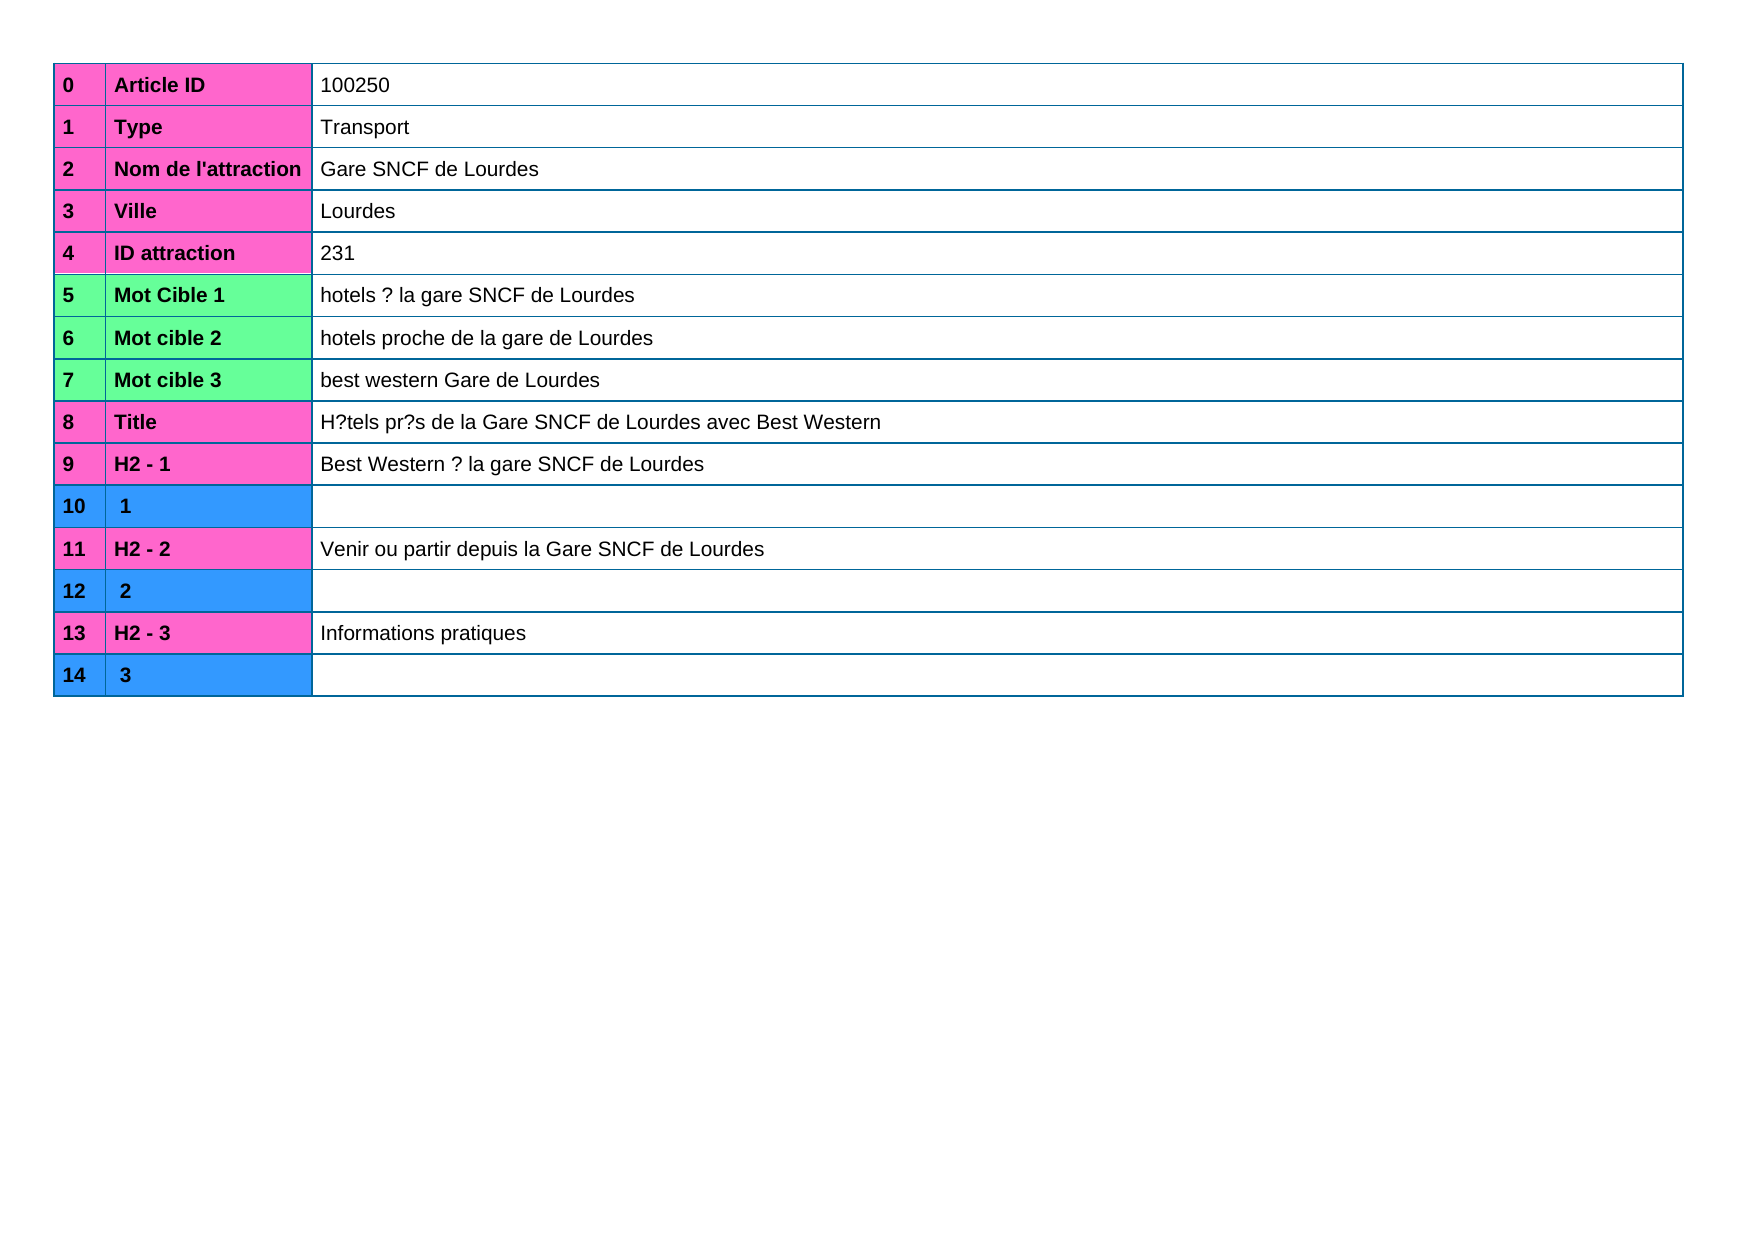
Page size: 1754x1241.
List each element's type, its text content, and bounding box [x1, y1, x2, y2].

table_cell Lourdes [313, 191, 1682, 231]
table_header 100250 [313, 64, 1682, 105]
table_cell ID attraction [106, 233, 311, 273]
table_cell [313, 570, 1682, 611]
table_cell Type [106, 106, 311, 147]
table_cell [313, 486, 1682, 527]
table_header Article ID [106, 64, 311, 105]
table_cell Best Western ? la gare SNCF de Lourdes [313, 444, 1682, 484]
table_cell Mot cible 3 [106, 360, 311, 400]
table_cell 2 [55, 148, 105, 189]
table_cell 3 [106, 655, 311, 695]
table_cell Venir ou partir depuis la Gare SNCF de Lourdes [313, 528, 1682, 569]
table_cell Mot cible 2 [106, 317, 311, 358]
table_cell 2 [106, 570, 311, 611]
table_cell Ville [106, 191, 311, 231]
table_cell 5 [55, 275, 105, 316]
table_cell 7 [55, 360, 105, 400]
table_cell [313, 655, 1682, 695]
table_cell H?tels pr?s de la Gare SNCF de Lourdes avec Best Western [313, 402, 1682, 442]
table_cell H2 - 1 [106, 444, 311, 484]
table_cell hotels ? la gare SNCF de Lourdes [313, 275, 1682, 316]
table_cell 9 [55, 444, 105, 484]
table_cell H2 - 2 [106, 528, 311, 569]
table_cell 11 [55, 528, 105, 569]
table_cell Informations pratiques [313, 613, 1682, 653]
table_cell 1 [55, 106, 105, 147]
table_cell 1 [106, 486, 311, 527]
table_cell 8 [55, 402, 105, 442]
table_cell Mot Cible 1 [106, 275, 311, 316]
table_cell 6 [55, 317, 105, 358]
table_cell 10 [55, 486, 105, 527]
table_cell 14 [55, 655, 105, 695]
table_cell hotels proche de la gare de Lourdes [313, 317, 1682, 358]
table_cell Transport [313, 106, 1682, 147]
table_cell H2 - 3 [106, 613, 311, 653]
table_header 0 [55, 64, 105, 105]
table_cell best western Gare de Lourdes [313, 360, 1682, 400]
table_cell 13 [55, 613, 105, 653]
table_cell Title [106, 402, 311, 442]
table_cell 4 [55, 233, 105, 273]
table_cell Gare SNCF de Lourdes [313, 148, 1682, 189]
table_cell 12 [55, 570, 105, 611]
table_cell 3 [55, 191, 105, 231]
table_cell 231 [313, 233, 1682, 273]
table_cell Nom de l'attraction [106, 148, 311, 189]
